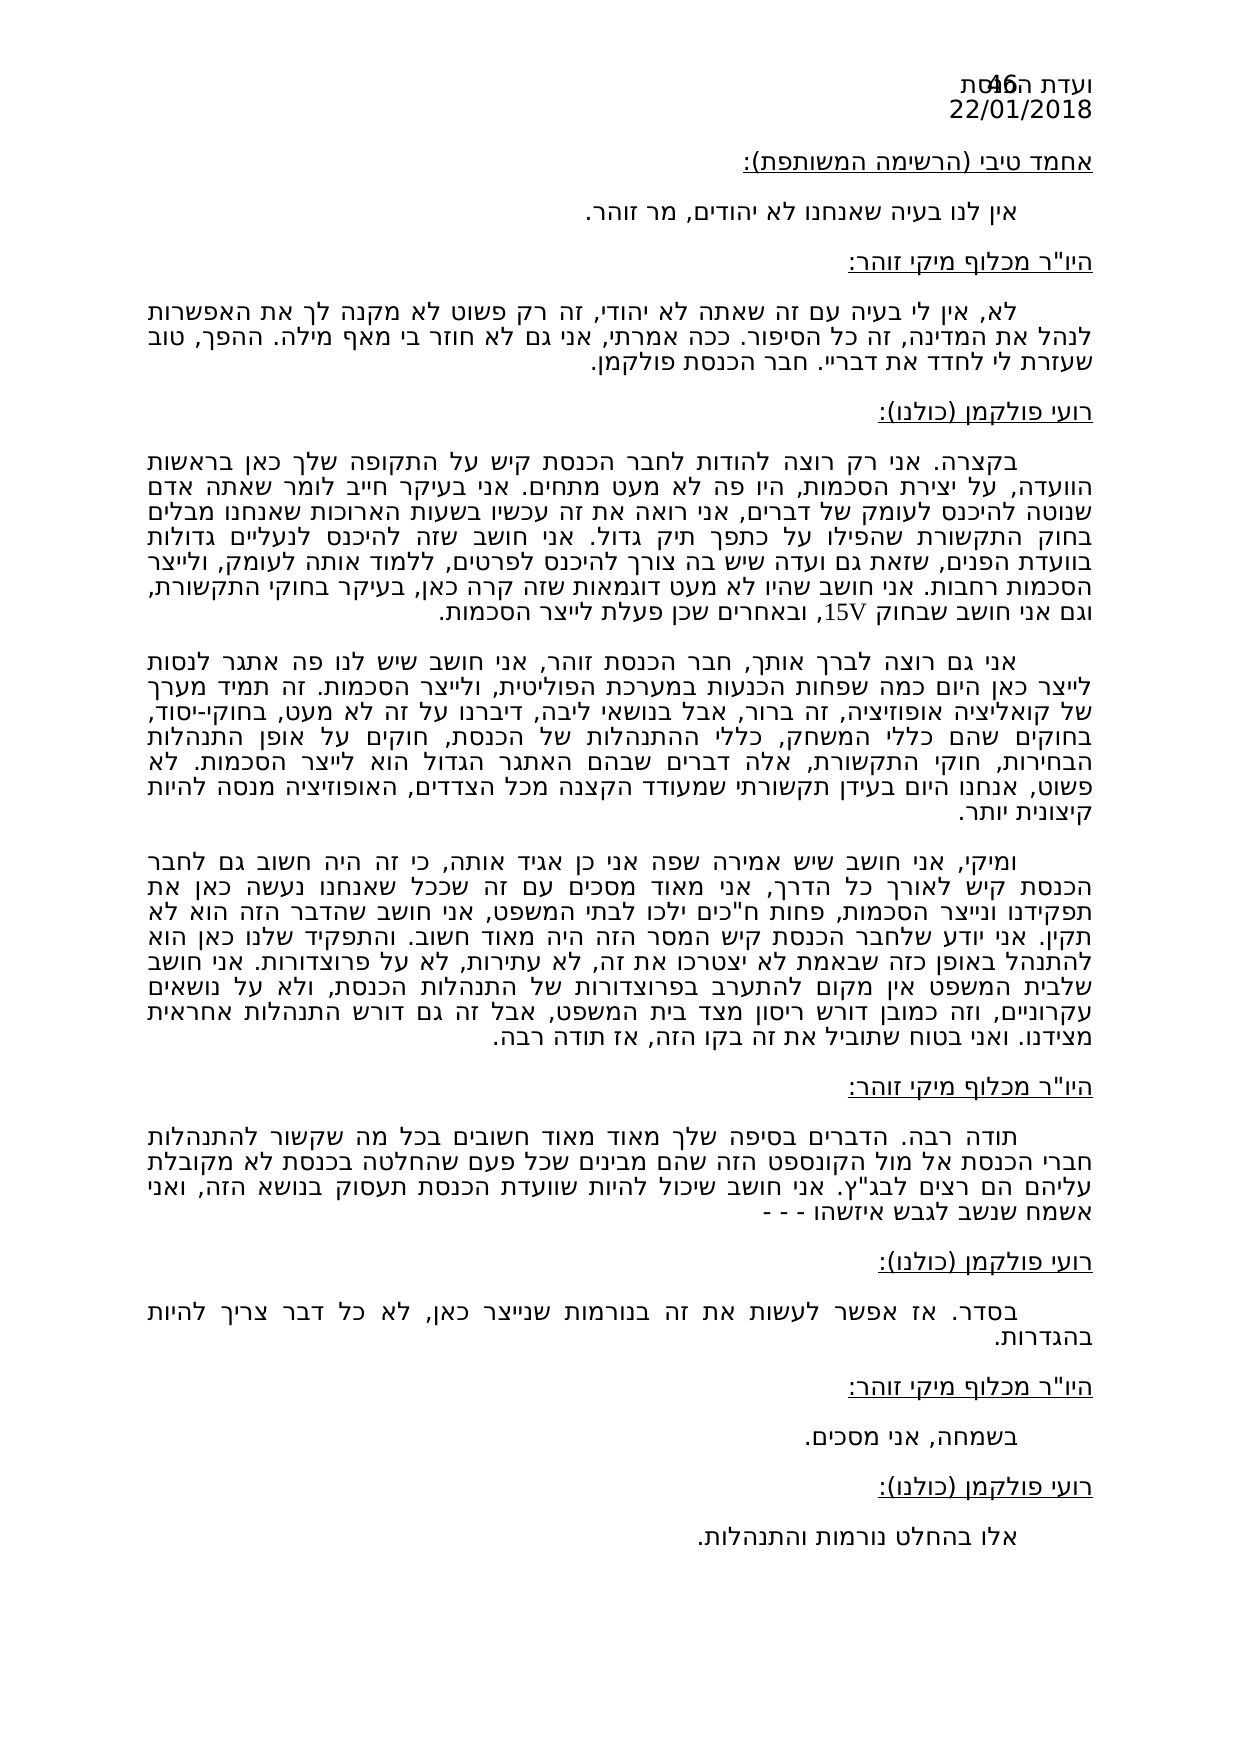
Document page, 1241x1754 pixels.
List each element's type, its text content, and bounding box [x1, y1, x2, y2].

text אני גם רוצה לברך אותך, חבר הכנסת זוהר, אני חושב שיש לנו פה אתגר לנסות לייצר כאן היום כמה שפחות הכנעות במערכת הפוליטית, ולייצר הסכמות. זה תמיד מערך של קואליציה אופוזיציה, זה ברור, אבל בנושאי ליבה, דיברנו על זה לא מעט, בחוקי-יסוד, בחוקים שהם כללי המשחק, כללי ההתנהלות של הכנסת, חוקים על אופן התנהלות הבחירות, חוקי התקשורת, אלה דברים שבהם האתגר הגדול הוא לייצר הסכמות. לא פשוט, אנחנו היום בעידן תקשורתי שמעודד הקצנה מכל הצדדים, האופוזיציה מנסה להיות קיצונית יותר. [147, 650, 1093, 825]
text אלו בהחלט נורמות והתנהלות. [147, 1525, 1093, 1550]
text היו"ר מכלוף מיקי זוהר: [147, 1375, 1093, 1400]
text בסדר. אז אפשר לעשות את זה בנורמות שנייצר כאן, לא כל דבר צריך להיות בהגדרות. [147, 1300, 1093, 1350]
text רועי פולקמן (כולנו): [147, 1475, 1093, 1500]
text רועי פולקמן (כולנו): [147, 400, 1093, 425]
text אין לנו בעיה שאנחנו לא יהודים, מר זוהר. [147, 200, 1093, 225]
text היו"ר מכלוף מיקי זוהר: [147, 1075, 1093, 1100]
text אחמד טיבי (הרשימה המשותפת): [147, 150, 1093, 175]
text בקצרה. אני רק רוצה להודות לחבר הכנסת קיש על התקופה שלך כאן בראשות הוועדה, על יצירת הסכמות, היו פה לא מעט מתחים. אני בעיקר חייב לומר שאתה אדם שנוטה להיכנס לעומק של דברים, אני רואה את זה עכשיו בשעות הארוכות שאנחנו מבלים בחוק התקשורת שהפילו על כתפך תיק גדול. אני חושב שזה להיכנס לנעליים גדולות בוועדת הפנים, שזאת גם ועדה שיש בה צורך להיכנס לפרטים, ללמוד אותה לעומק, ולייצר הסכמות רחבות. אני חושב שהיו לא מעט דוגמאות שזה קרה כאן, בעיקר בחוקי התקשורת, וגם אני חושב שבחוק 15V, ובאחרים שכן פעלת לייצר הסכמות. [147, 450, 1093, 625]
text רועי פולקמן (כולנו): [147, 1250, 1093, 1275]
text תודה רבה. הדברים בסיפה שלך מאוד מאוד חשובים בכל מה שקשור להתנהלות חברי הכנסת אל מול הקונספט הזה שהם מבינים שכל פעם שהחלטה בכנסת לא מקובלת עליהם הם רצים לבג"ץ. אני חושב שיכול להיות שוועדת הכנסת תעסוק בנושא הזה, ואני אשמח שנשב לגבש איזשהו - - - [147, 1125, 1093, 1225]
text היו"ר מכלוף מיקי זוהר: [147, 250, 1093, 275]
text בשמחה, אני מסכים. [147, 1425, 1093, 1450]
text לא, אין לי בעיה עם זה שאתה לא יהודי, זה רק פשוט לא מקנה לך את האפשרות לנהל את המדינה, זה כל הסיפור. ככה אמרתי, אני גם לא חוזר בי מאף מילה. ההפך, טוב שעזרת לי לחדד את דבריי. חבר הכנסת פולקמן. [147, 300, 1093, 375]
text ומיקי, אני חושב שיש אמירה שפה אני כן אגיד אותה, כי זה היה חשוב גם לחבר הכנסת קיש לאורך כל הדרך, אני מאוד מסכים עם זה שככל שאנחנו נעשה כאן את תפקידנו ונייצר הסכמות, פחות ח"כים ילכו לבתי המשפט, אני חושב שהדבר הזה הוא לא תקין. אני יודע שלחבר הכנסת קיש המסר הזה היה מאוד חשוב. והתפקיד שלנו כאן הוא להתנהל באופן כזה שבאמת לא יצטרכו את זה, לא עתירות, לא על פרוצדורות. אני חושב שלבית המשפט אין מקום להתערב בפרוצדורות של התנהלות הכנסת, ולא על נושאים עקרוניים, וזה כמובן דורש ריסון מצד בית המשפט, אבל זה גם דורש התנהלות אחראית מצידנו. ואני בטוח שתוביל את זה בקו הזה, אז תודה רבה. [147, 850, 1093, 1050]
